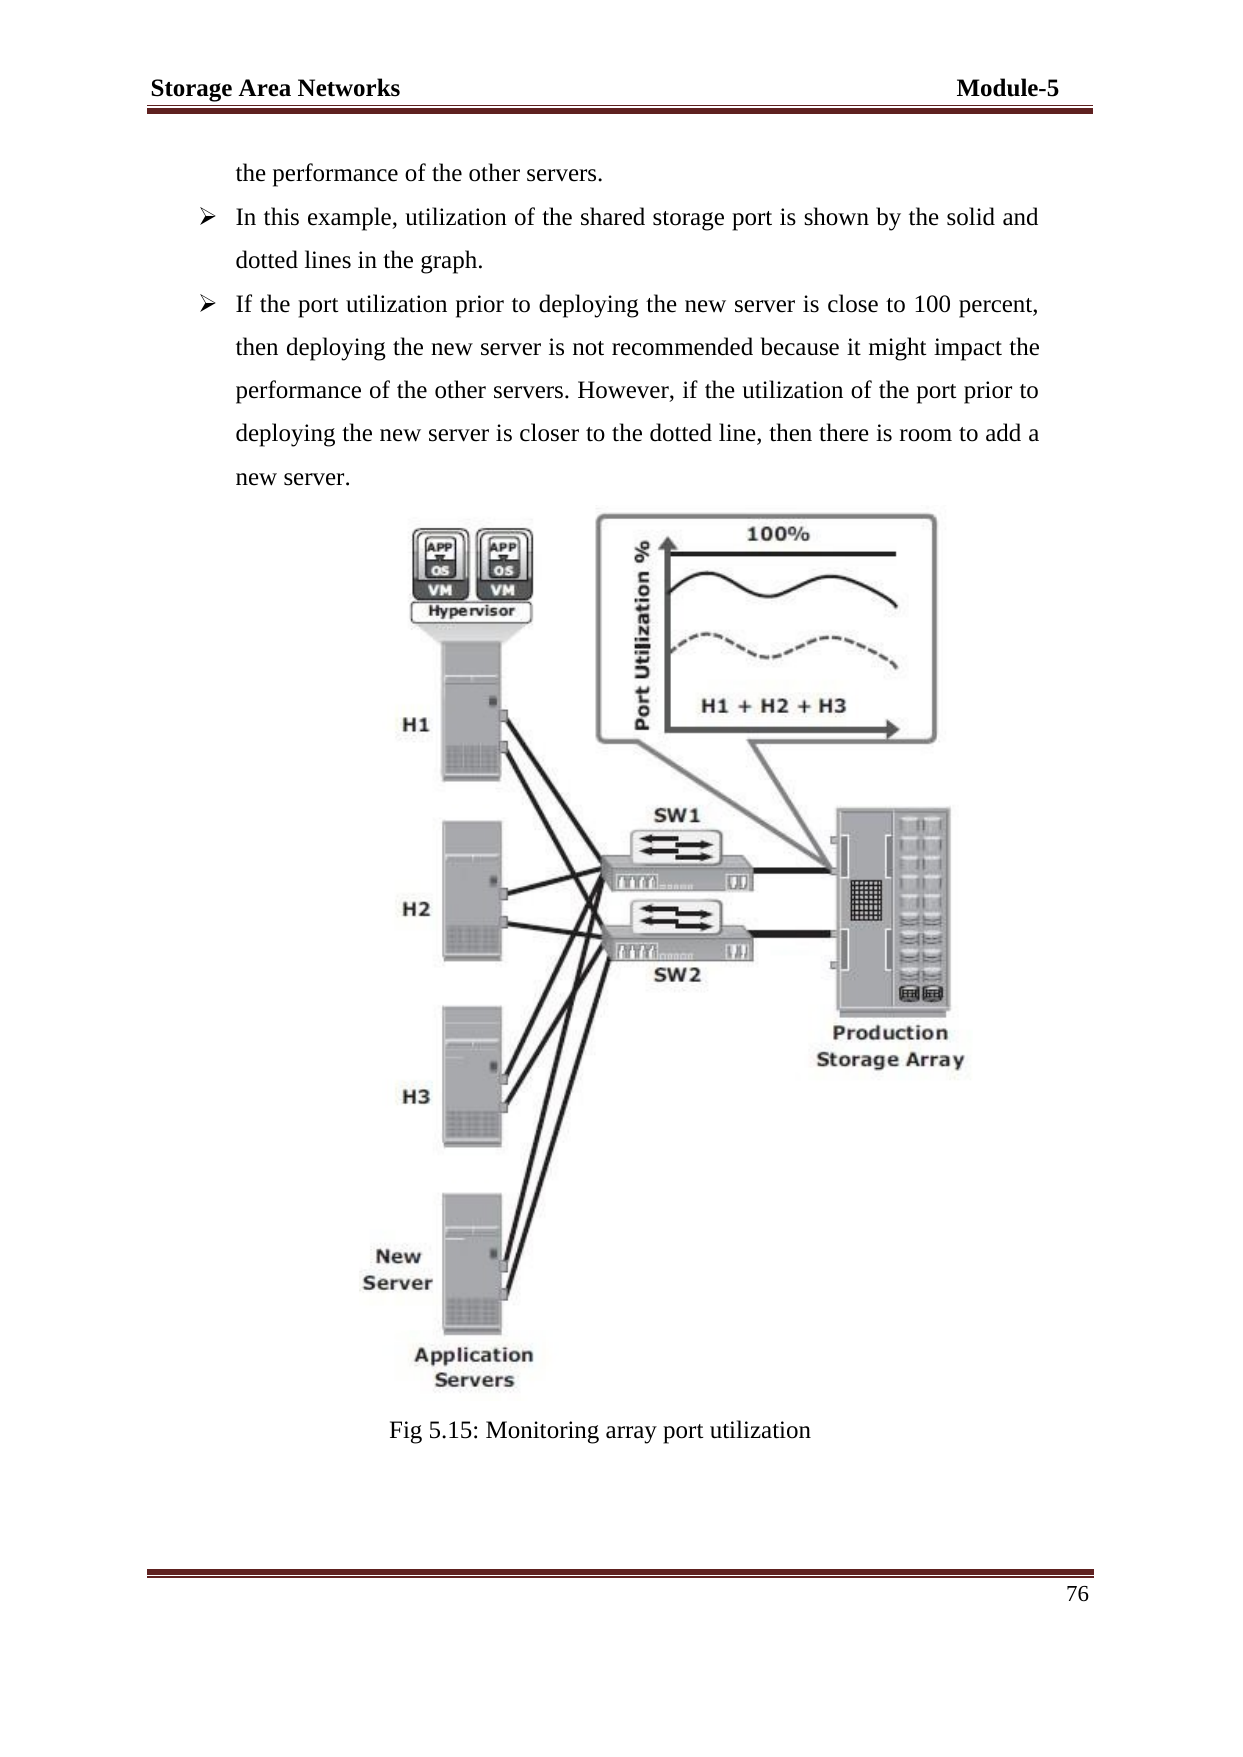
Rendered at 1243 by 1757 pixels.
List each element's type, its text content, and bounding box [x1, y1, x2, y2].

text Fig 5.15: Monitoring array port utilization [317, 1415, 883, 1443]
text the performance of the other servers. [235, 158, 1093, 187]
list In this example, utilization of the shared storage port is shown by the solid and dotted lines in the graph. [198, 202, 1040, 274]
list If the port utilization prior to deploying the new server is close to 100 percent, then deploying the new server is not recommended because it might impact the performance of the other servers. However, if the utilization of the port prior to deploying the new server is closer to the dotted line, then there is room to add a new server. [198, 289, 1041, 490]
picture [358, 505, 973, 1401]
